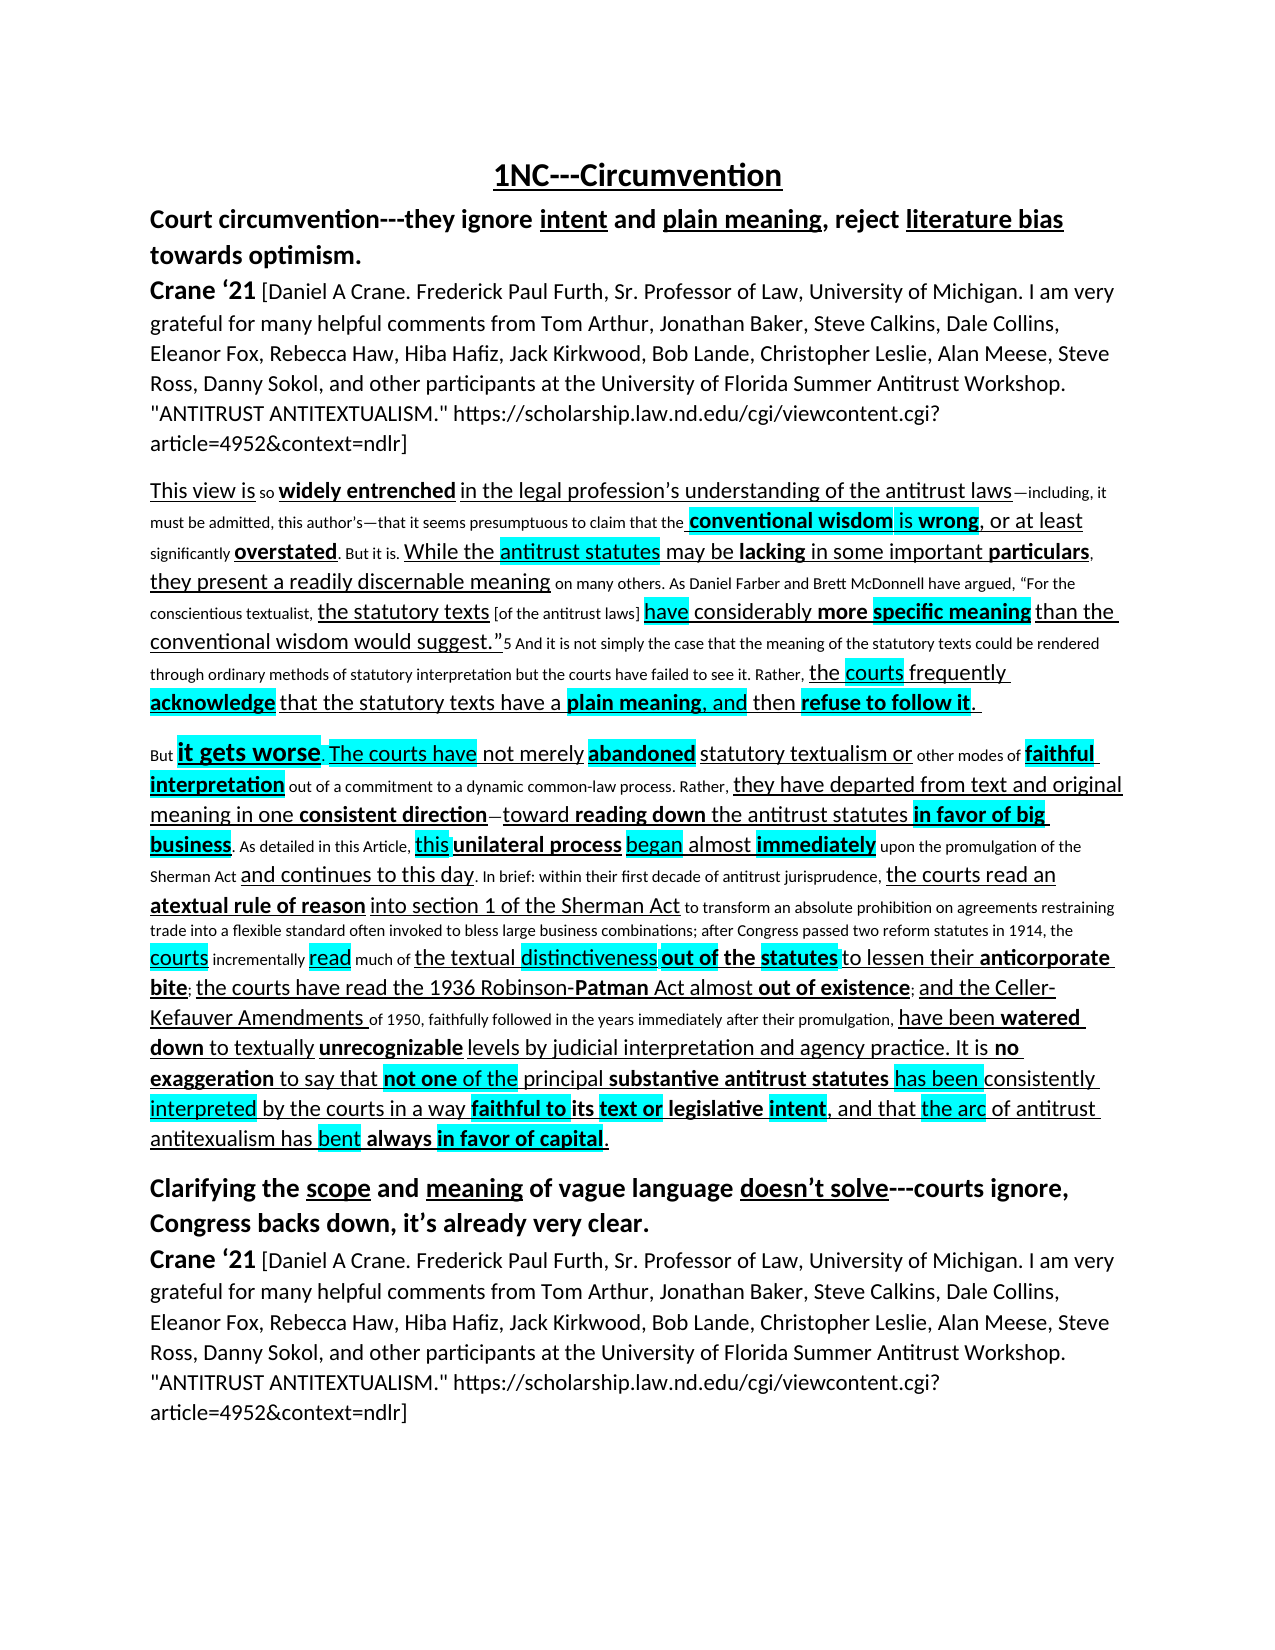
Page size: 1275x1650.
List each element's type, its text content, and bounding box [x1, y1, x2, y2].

subtitle Clarifying the scope and meaning of vague language doesn’t solve---courts ignore, Congress backs down, it’s already very clear. [150, 1171, 1125, 1240]
subtitle Court circumvention---they ignore intent and plain meaning, reject literature bias towards optimism. [150, 202, 1125, 271]
text Crane ‘21 [Daniel A Crane. Frederick Paul Furth, Sr. Professor of Law, University of Michigan. I am very grateful for many helpful comments from Tom Arthur, Jonathan Baker, Steve Calkins, Dale Collins, Eleanor Fox, Rebecca Haw, Hiba Hafiz, Jack Kirkwood, Bob Lande, Christopher Leslie, Alan Meese, Steve Ross, Danny Sokol, and other participants at the University of Florida Summer Antitrust Workshop. "ANTITRUST ANTITEXTUALISM." https://scholarship.law.nd.edu/cgi/viewcontent.cgi?article=4952&context=ndlr] [150, 1242, 1125, 1426]
text Crane ‘21 [Daniel A Crane. Frederick Paul Furth, Sr. Professor of Law, University of Michigan. I am very grateful for many helpful comments from Tom Arthur, Jonathan Baker, Steve Calkins, Dale Collins, Eleanor Fox, Rebecca Haw, Hiba Hafiz, Jack Kirkwood, Bob Lande, Christopher Leslie, Alan Meese, Steve Ross, Danny Sokol, and other participants at the University of Florida Summer Antitrust Workshop. "ANTITRUST ANTITEXTUALISM." https://scholarship.law.nd.edu/cgi/viewcontent.cgi?article=4952&context=ndlr] [150, 273, 1125, 458]
text This view is so widely entrenched in the legal profession’s understanding of the antitrust laws—including, it must be admitted, this author’s—that it seems presumptuous to claim that the conventional wisdom is wrong, or at least significantly overstated. But it is. While the antitrust statutes may be lacking in some important particulars, they present a readily discernable meaning on many others. As Daniel Farber and Brett McDonnell have argued, “For the conscientious textualist, the statutory texts [of the antitrust laws] have considerably more specific meaning than the conventional wisdom would suggest.”5 And it is not simply the case that the meaning of the statutory texts could be rendered through ordinary methods of statutory interpretation but the courts have failed to see it. Rather, the courts frequently acknowledge that the statutory texts have a plain meaning, and then refuse to follow it. [150, 476, 1125, 716]
subtitle 1NC---Circumvention [150, 154, 1125, 195]
text But it gets worse. The courts have not merely abandoned statutory textualism or other modes of faithful interpretation out of a commitment to a dynamic common-law process. Rather, they have departed from text and original meaning in one consistent direction—toward reading down the antitrust statutes in favor of big business. As detailed in this Article, this unilateral process began almost immediately upon the promulgation of the Sherman Act and continues to this day. In brief: within their first decade of antitrust jurisprudence, the courts read an atextual rule of reason into section 1 of the Sherman Act to transform an absolute prohibition on agreements restraining trade into a flexible standard often invoked to bless large business combinations; after Congress passed two reform statutes in 1914, the courts incrementally read much of the textual distinctiveness out of the statutes to lessen their anticorporate bite; the courts have read the 1936 Robinson-Patman Act almost out of existence; and the Celler-Kefauver Amendments of 1950, faithfully followed in the years immediately after their promulgation, have been watered down to textually unrecognizable levels by judicial interpretation and agency practice. It is no exaggeration to say that not one of the principal substantive antitrust statutes has been consistently interpreted by the courts in a way faithful to its text or legislative intent, and that the arc of antitrust antitexualism has bent always in favor of capital. [150, 735, 1125, 1152]
